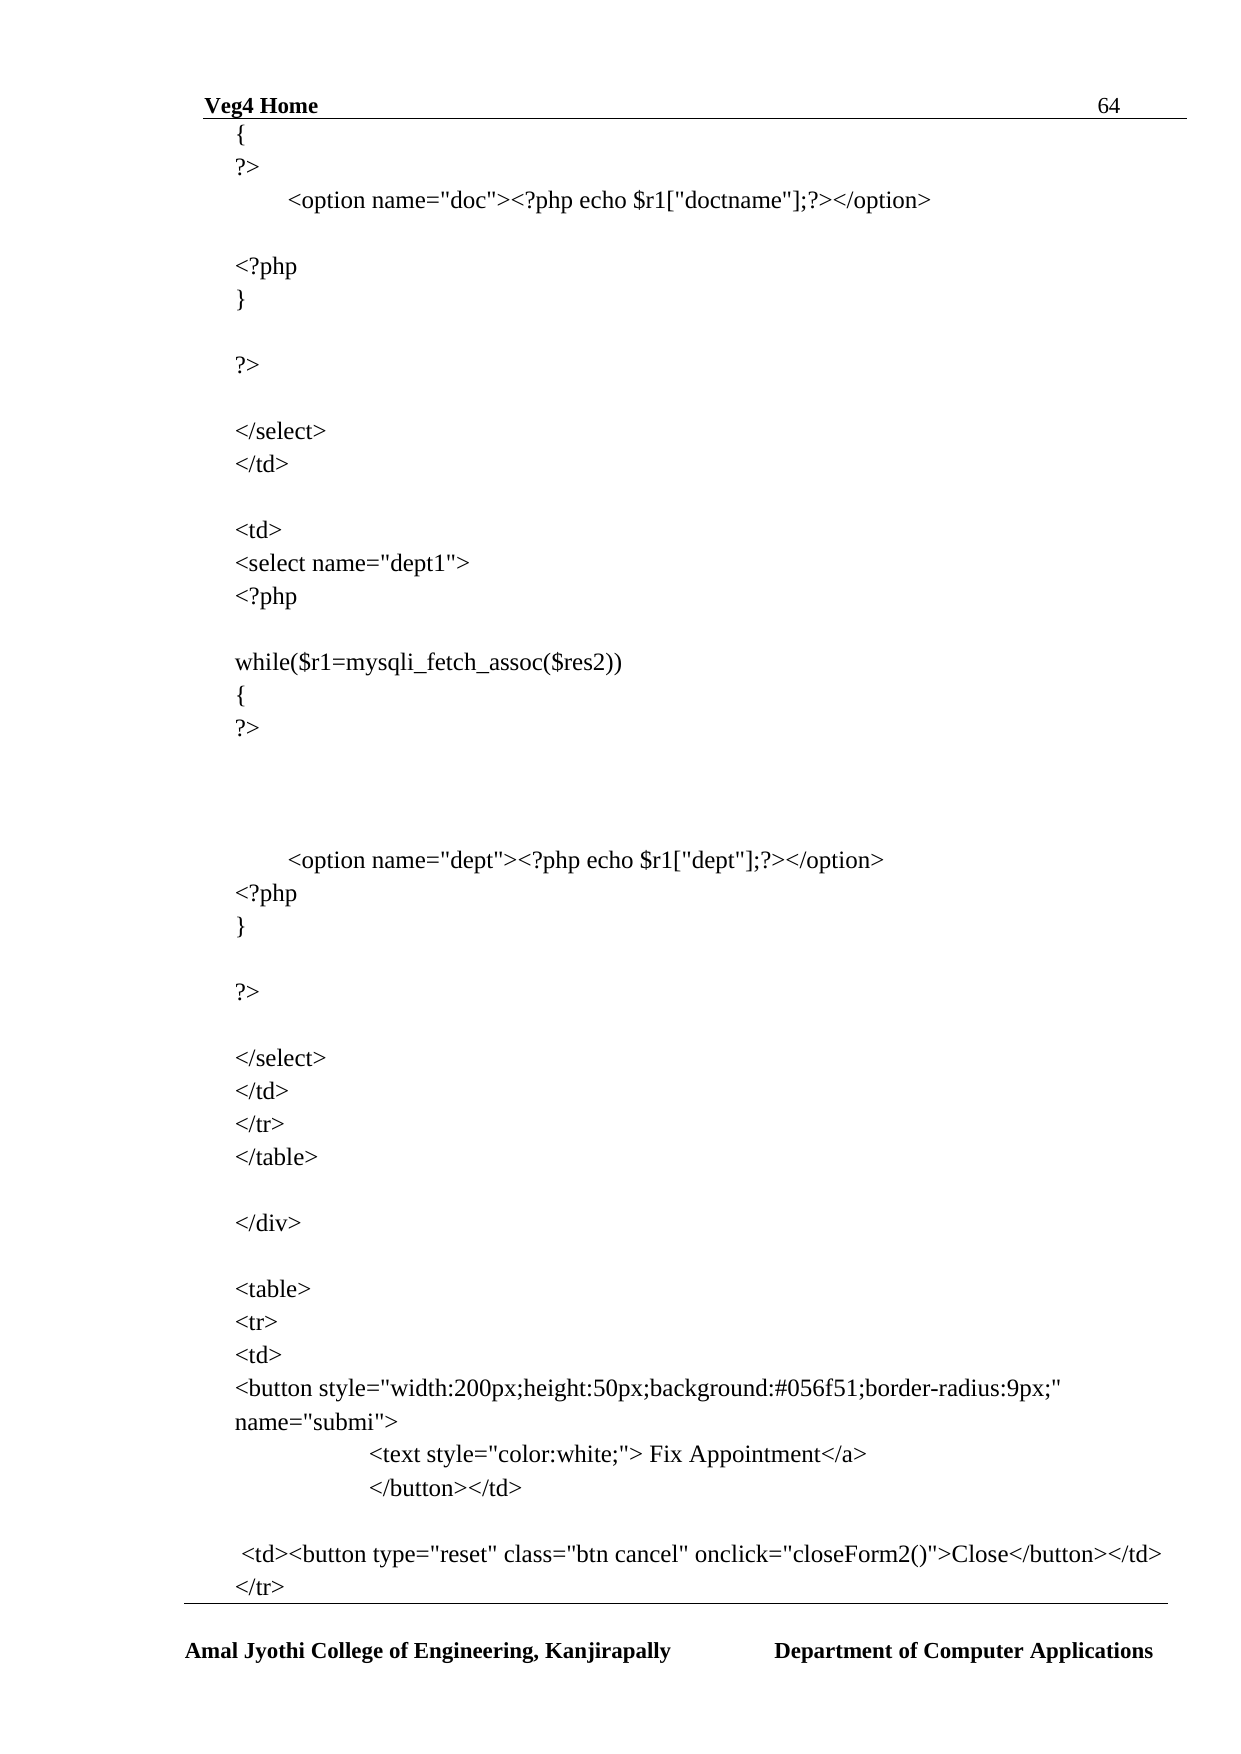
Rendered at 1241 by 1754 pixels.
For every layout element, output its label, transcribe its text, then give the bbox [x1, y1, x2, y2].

subtitle <button style="width:200px;height:50px;background:#056f51;border-radius:9px;" name="submi"> [234, 1373, 1194, 1435]
subtitle { [234, 119, 1194, 147]
subtitle <option name="dept"><?php echo $r1["dept"];?></option> [234, 845, 1194, 874]
subtitle while($r1=mysqli_fetch_assoc($res2)) [234, 647, 1194, 676]
subtitle ?> [234, 713, 1194, 742]
subtitle <td> [234, 1341, 1194, 1369]
subtitle <td> [234, 515, 1194, 544]
subtitle <?php [234, 878, 1194, 907]
subtitle { [234, 680, 1194, 709]
subtitle ?> [234, 977, 1194, 1006]
subtitle </tr> [234, 1109, 1194, 1138]
subtitle </select> [234, 1043, 1194, 1072]
subtitle <td><button type="reset" class="btn cancel" onclick="closeForm2()">Close</button></td> [234, 1539, 1194, 1567]
subtitle </select> [234, 416, 1194, 445]
subtitle <select name="dept1"> [234, 548, 1194, 577]
subtitle </td> [234, 1076, 1194, 1105]
subtitle ?> [234, 152, 1194, 181]
subtitle <table> [234, 1274, 1194, 1303]
subtitle </table> [234, 1142, 1194, 1171]
subtitle </tr> [234, 1572, 1194, 1600]
subtitle } [234, 911, 1194, 940]
subtitle } [234, 284, 1194, 313]
subtitle <?php [234, 581, 1194, 610]
subtitle <tr> [234, 1307, 1194, 1336]
subtitle <?php [234, 251, 1194, 279]
subtitle </button></td> [234, 1473, 1194, 1501]
subtitle ?> [234, 350, 1194, 379]
subtitle </div> [234, 1208, 1194, 1237]
subtitle <text style="color:white;"> Fix Appointment</a> [234, 1439, 1194, 1468]
subtitle <option name="doc"><?php echo $r1["doctname"];?></option> [234, 185, 1194, 213]
subtitle </td> [234, 449, 1194, 478]
